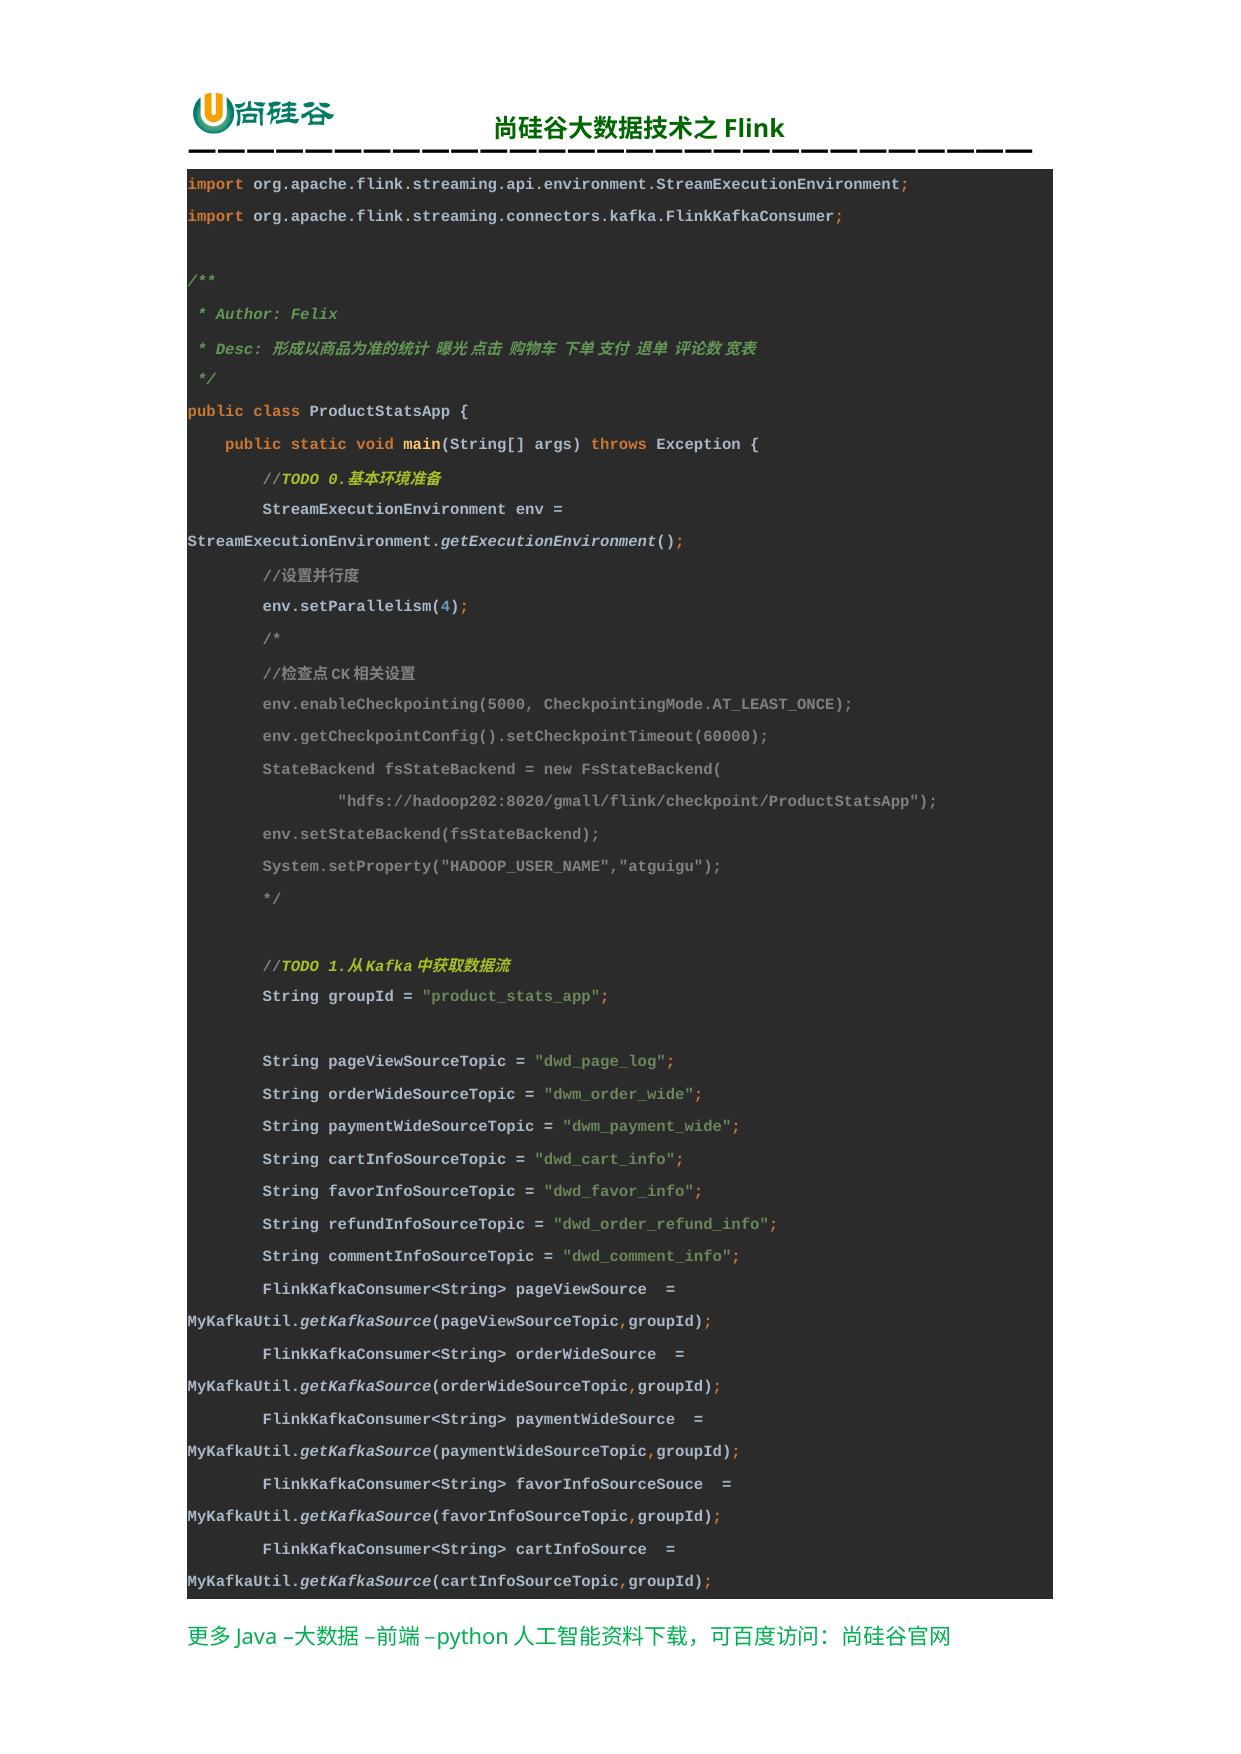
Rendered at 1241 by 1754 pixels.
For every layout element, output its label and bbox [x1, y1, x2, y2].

picture [187, 88, 338, 138]
text [187, 169, 1053, 1599]
